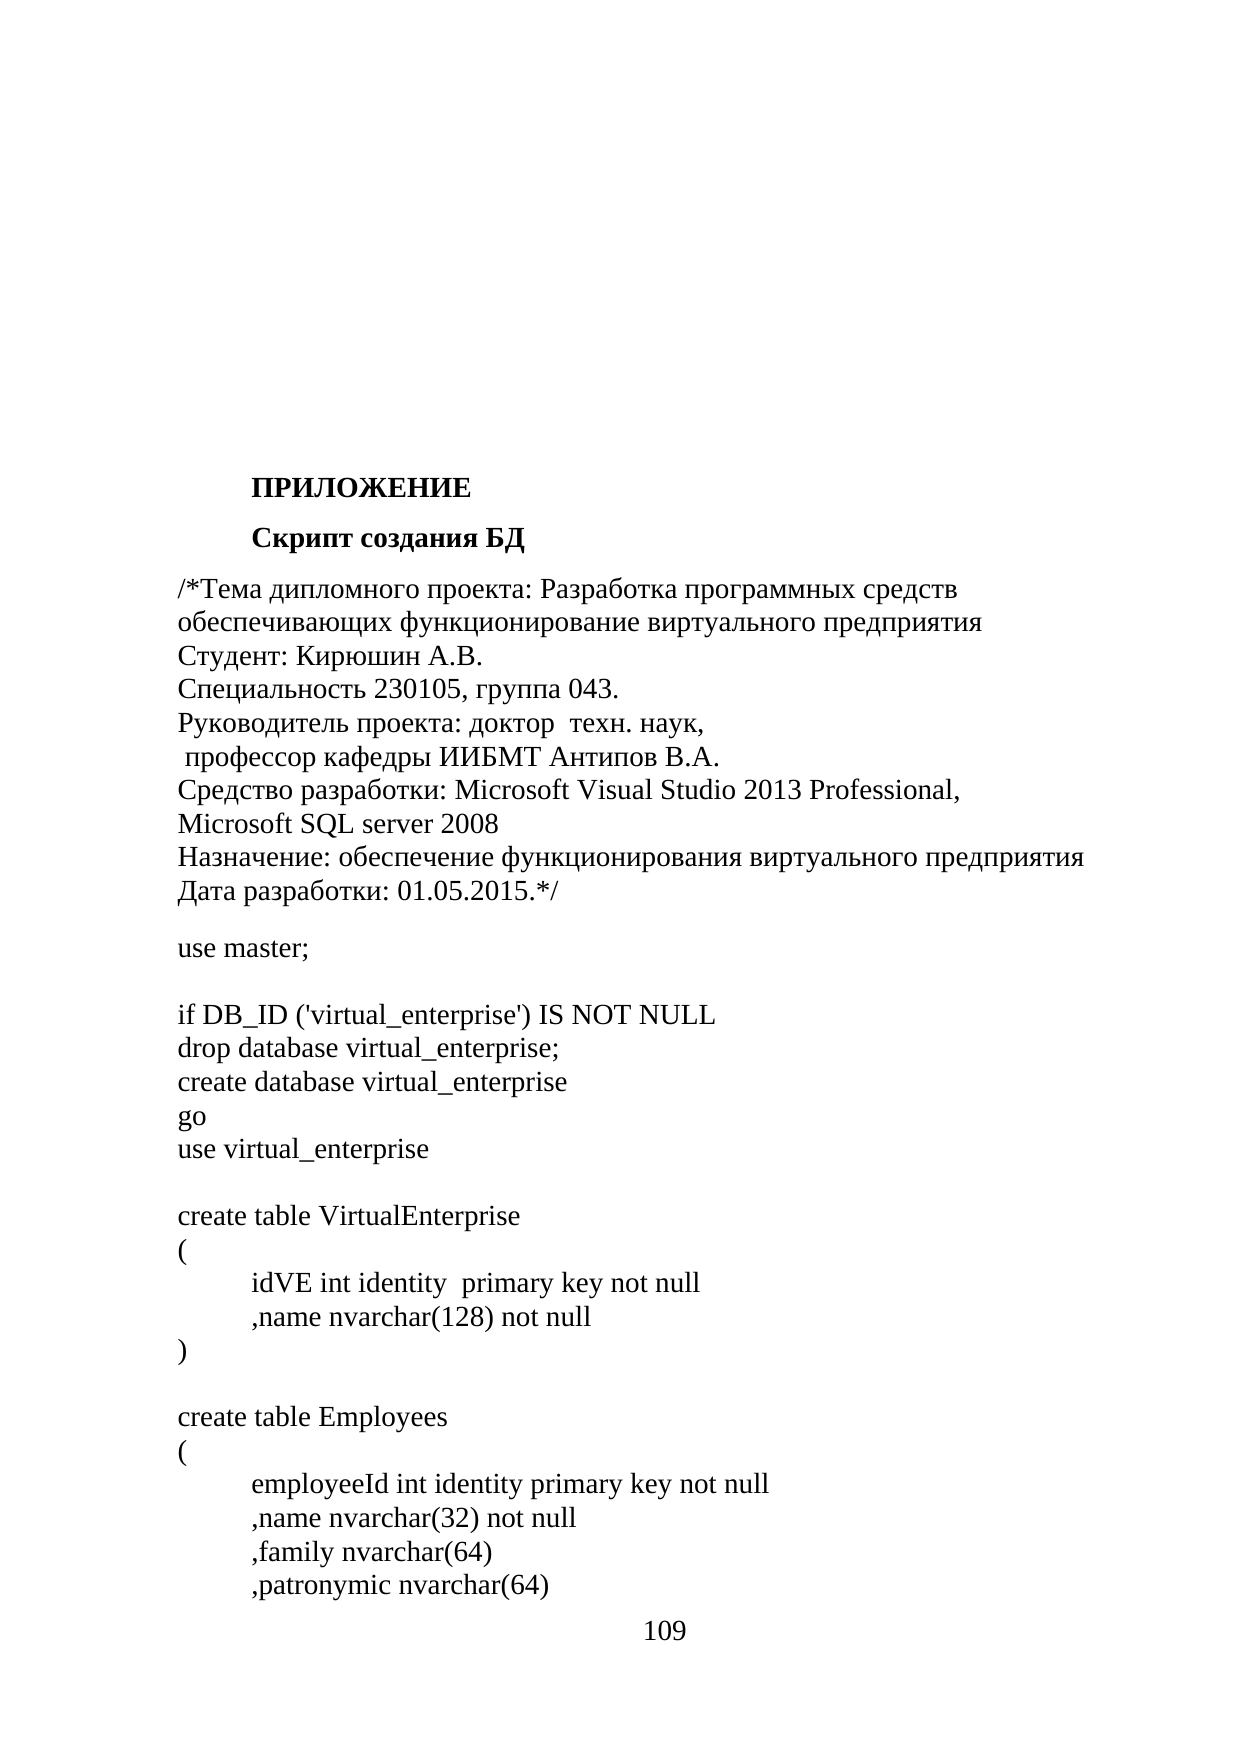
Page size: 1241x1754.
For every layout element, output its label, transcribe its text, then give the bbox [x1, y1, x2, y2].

text create database virtual_enterprise [177, 1064, 1152, 1098]
text ,name nvarchar(32) not null [177, 1500, 1152, 1534]
text employeeId int identity primary key not null [177, 1467, 1152, 1500]
text ПРИЛОЖЕНИЕ [177, 470, 1152, 504]
text Студент: Кирюшин А.В. [177, 638, 1152, 672]
text ) [177, 1332, 1152, 1366]
text use master; [177, 930, 1152, 963]
text ,patronymic nvarchar(64) [177, 1567, 1152, 1601]
text idVE int identity primary key not null [177, 1265, 1152, 1299]
text if DB_ID ('virtual_enterprise') IS NOT NULL [177, 997, 1152, 1031]
text Назначение: обеспечение функционирования виртуального предприятия [177, 839, 1152, 873]
text create table VirtualEnterprise [177, 1198, 1152, 1232]
text ,name nvarchar(128) not null [177, 1299, 1152, 1332]
text go [177, 1098, 1152, 1131]
text /*Тема дипломного проекта: Разработка программных средств обеспечивающих функционирование виртуального предприятия [177, 571, 1152, 638]
text Microsoft SQL server 2008 [177, 806, 1152, 839]
text Скрипт создания БД [177, 521, 1152, 554]
text Дата разработки: 01.05.2015.*/ [177, 873, 1152, 906]
text ,family nvarchar(64) [177, 1534, 1152, 1567]
text create table Employees [177, 1399, 1152, 1433]
text use virtual_enterprise [177, 1131, 1152, 1165]
text ( [177, 1433, 1152, 1467]
text профессор кафедры ИИБМТ Антипов В.А. [177, 739, 1152, 772]
text Руководитель проекта: доктор техн. наук, [177, 705, 1152, 739]
text Средство разработки: Microsoft Visual Studio 2013 Professional, [177, 772, 1152, 806]
text Специальность 230105, группа 043. [177, 672, 1152, 705]
text drop database virtual_enterprise; [177, 1031, 1152, 1064]
text ( [177, 1232, 1152, 1265]
